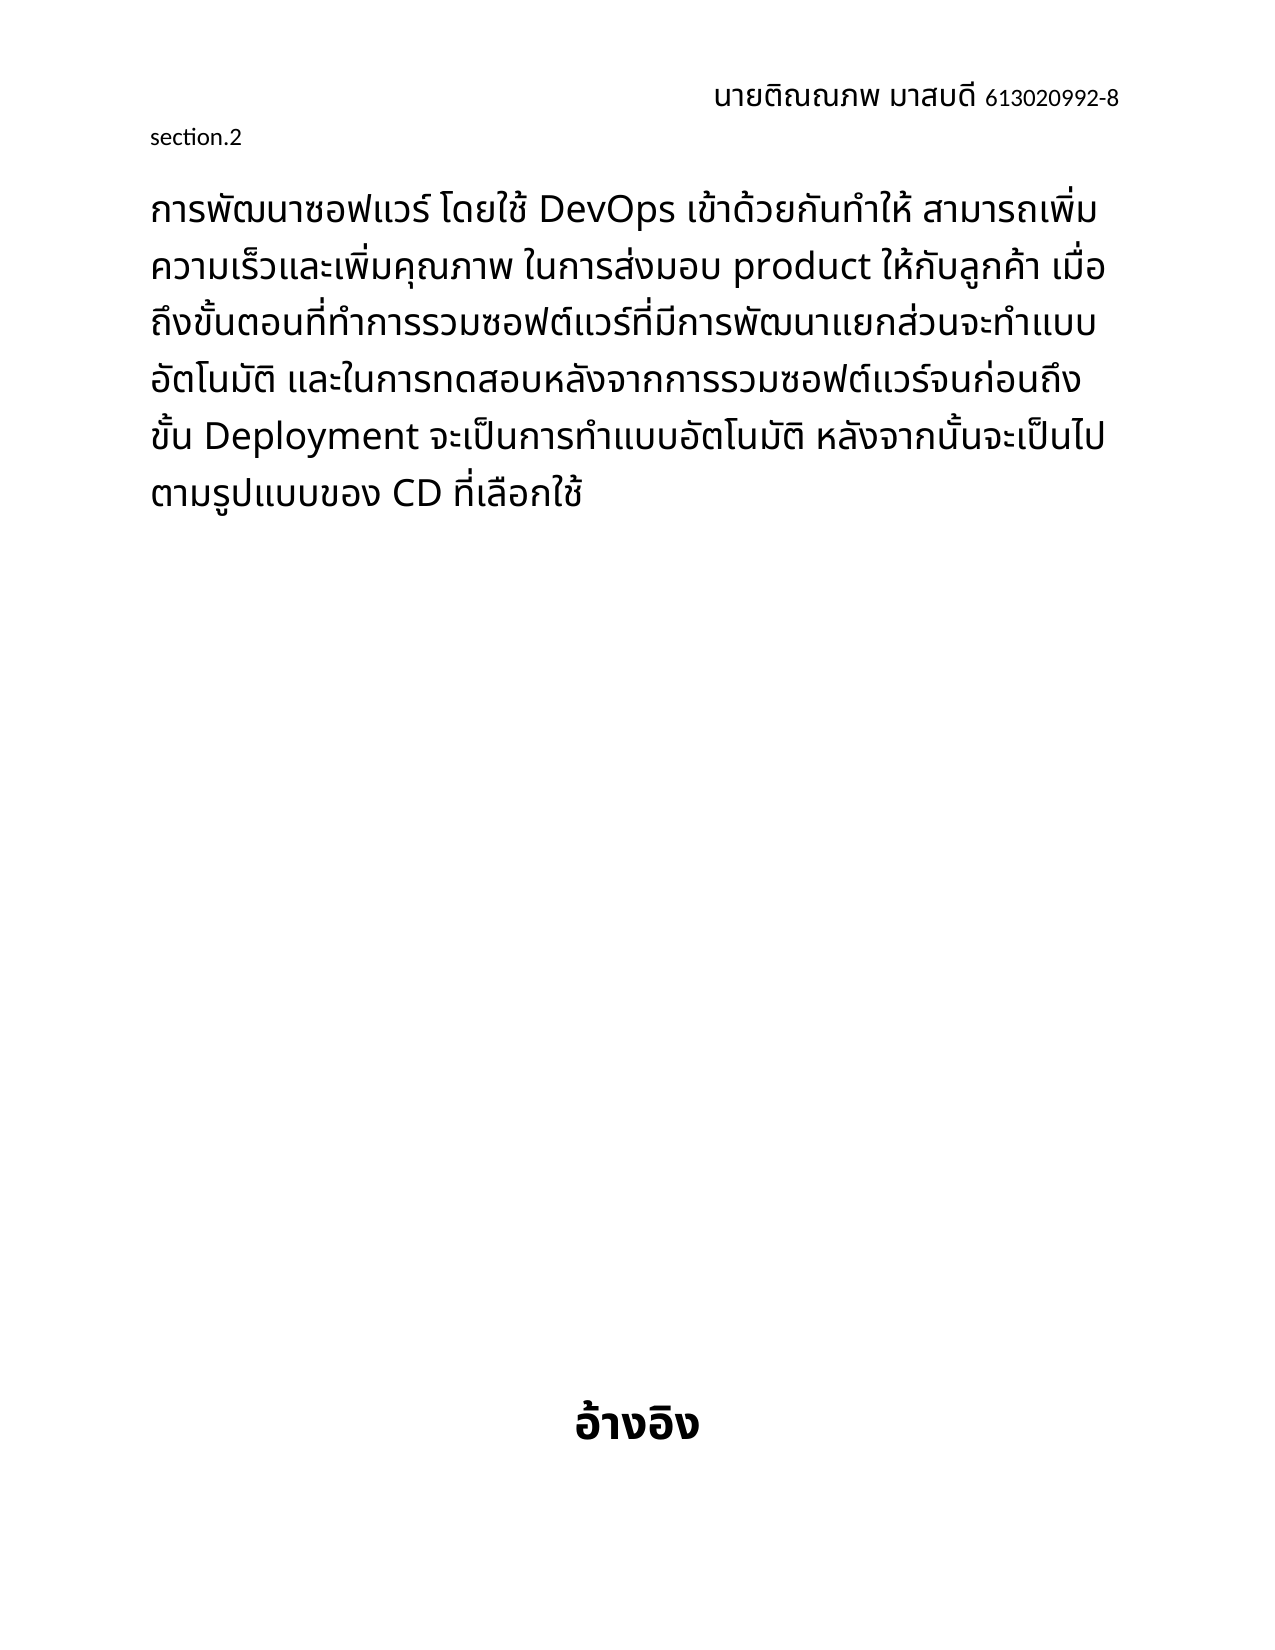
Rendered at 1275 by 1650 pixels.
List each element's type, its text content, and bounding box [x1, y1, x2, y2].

text การพัฒนาซอฟแวร์ โดยใช้ DevOps เข้าด้วยกันทำให้ สามารถเพิ่มความเร็วและเพิ่มคุณภาพ ในการส่งมอบ product ให้กับลูกค้า เมื่อถึงขั้นตอนที่ทำการรวมซอฟต์แวร์ที่มีการพัฒนาแยกส่วนจะทำแบบอัตโนมัติ และในการทดสอบหลังจากการรวมซอฟต์แวร์จนก่อนถึงขั้น Deployment จะเป็นการทำแบบอัตโนมัติ หลังจากนั้นจะเป็นไปตามรูปแบบของ CD ที่เลือกใช้ [150, 182, 1125, 523]
text อ้างอิง [150, 1391, 1125, 1460]
